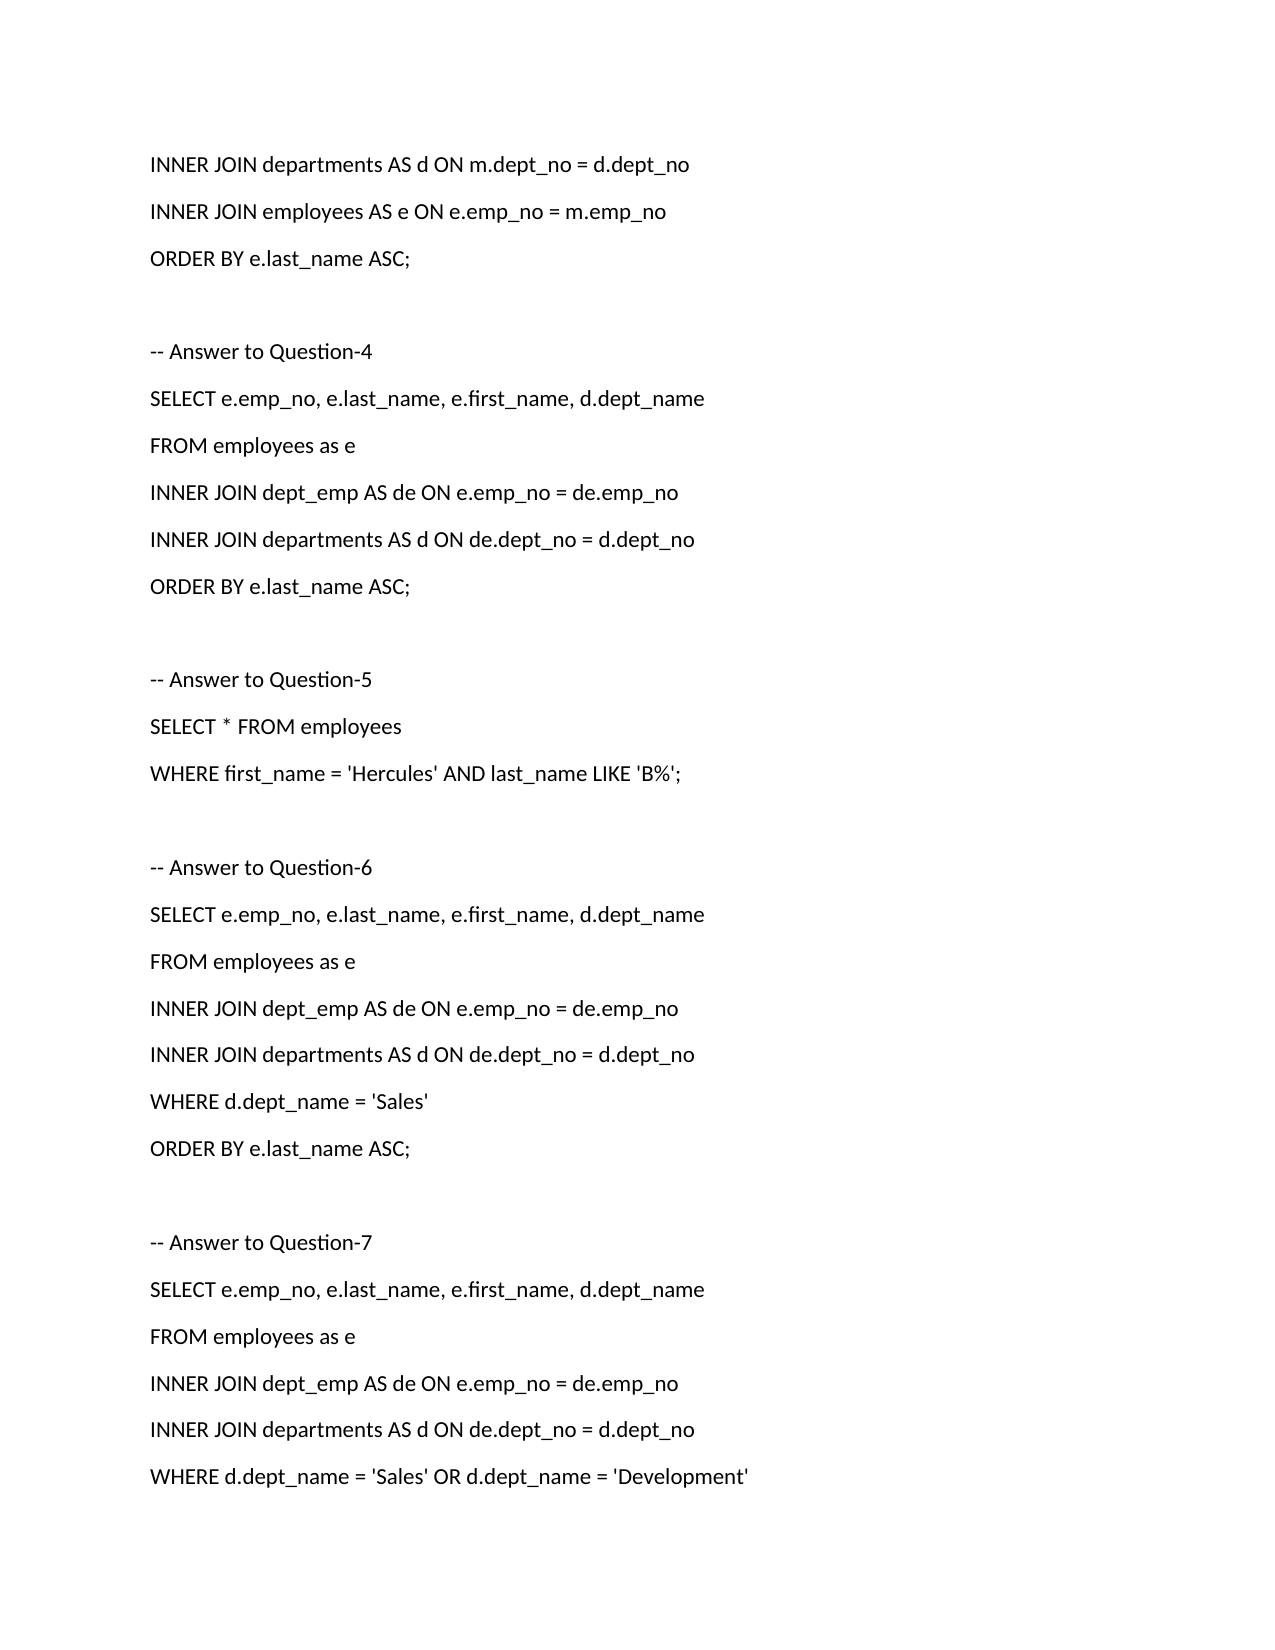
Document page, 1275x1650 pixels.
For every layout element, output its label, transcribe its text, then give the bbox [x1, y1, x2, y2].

text WHERE d.dept_name = 'Sales' OR d.dept_name = 'Development' [150, 1462, 1125, 1491]
text ORDER BY e.last_name ASC; [150, 244, 1125, 272]
text SELECT e.emp_no, e.last_name, e.first_name, d.dept_name [150, 384, 1125, 412]
text WHERE first_name = 'Hercules' AND last_name LIKE 'B%'; [150, 759, 1125, 787]
text INNER JOIN departments AS d ON de.dept_no = d.dept_no [150, 1416, 1125, 1444]
text FROM employees as e [150, 1322, 1125, 1350]
text SELECT e.emp_no, e.last_name, e.first_name, d.dept_name [150, 900, 1125, 928]
text -- Answer to Question-4 [150, 337, 1125, 366]
text ORDER BY e.last_name ASC; [150, 1134, 1125, 1162]
text FROM employees as e [150, 431, 1125, 459]
text INNER JOIN departments AS d ON m.dept_no = d.dept_no [150, 150, 1125, 178]
text WHERE d.dept_name = 'Sales' [150, 1087, 1125, 1116]
text -- Answer to Question-5 [150, 666, 1125, 694]
text INNER JOIN dept_emp AS de ON e.emp_no = de.emp_no [150, 994, 1125, 1022]
text SELECT e.emp_no, e.last_name, e.first_name, d.dept_name [150, 1275, 1125, 1303]
text INNER JOIN dept_emp AS de ON e.emp_no = de.emp_no [150, 1369, 1125, 1397]
text INNER JOIN dept_emp AS de ON e.emp_no = de.emp_no [150, 478, 1125, 506]
text INNER JOIN departments AS d ON de.dept_no = d.dept_no [150, 525, 1125, 553]
text FROM employees as e [150, 947, 1125, 975]
text SELECT * FROM employees [150, 712, 1125, 741]
text -- Answer to Question-6 [150, 853, 1125, 881]
text INNER JOIN employees AS e ON e.emp_no = m.emp_no [150, 197, 1125, 225]
text INNER JOIN departments AS d ON de.dept_no = d.dept_no [150, 1041, 1125, 1069]
text -- Answer to Question-7 [150, 1228, 1125, 1256]
text ORDER BY e.last_name ASC; [150, 572, 1125, 600]
